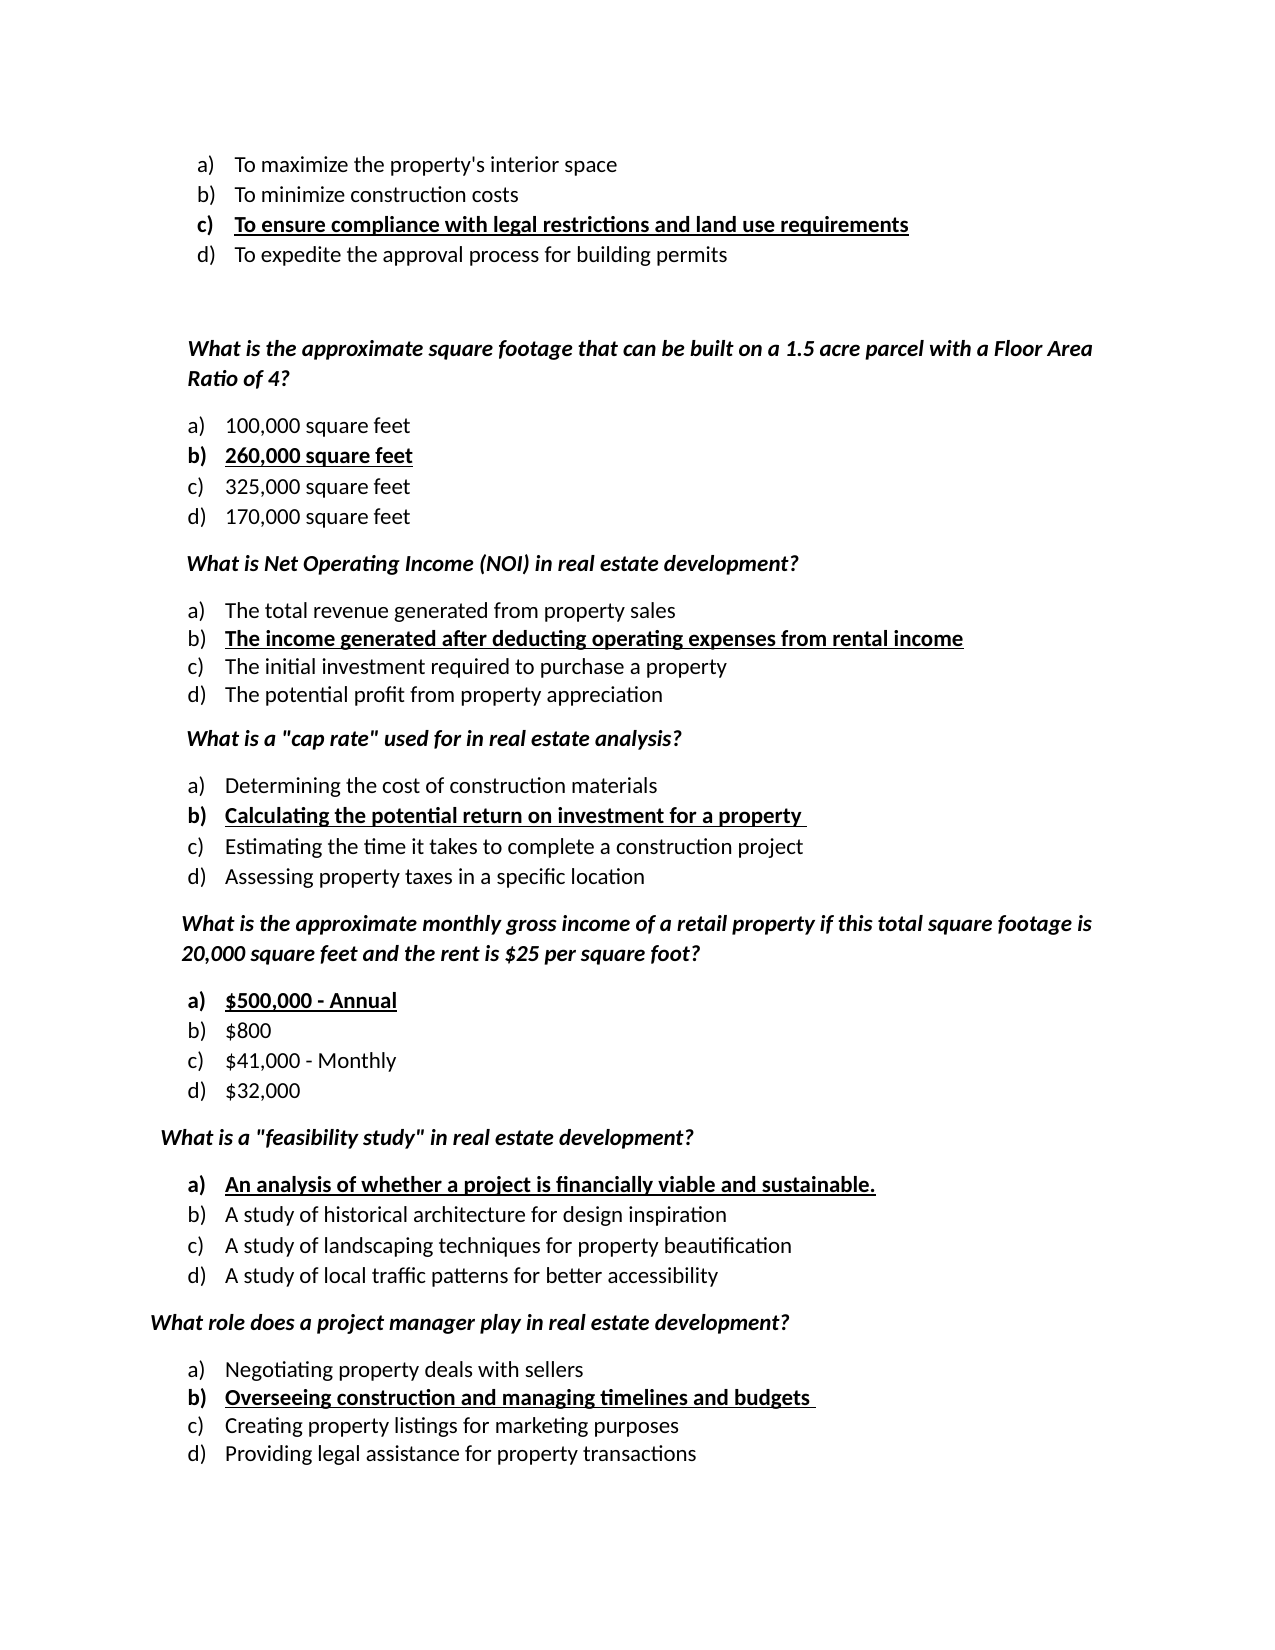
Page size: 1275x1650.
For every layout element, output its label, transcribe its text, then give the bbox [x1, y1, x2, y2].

list 260,000 square feet [187, 442, 1125, 470]
text What is a "feasibility study" in real estate development? [150, 1123, 1125, 1152]
list A study of local traffic patterns for better accessibility [187, 1261, 1125, 1289]
list The income generated after deducting operating expenses from rental income [187, 624, 1125, 652]
list Negotiating property deals with sellers [187, 1355, 1125, 1383]
text What is the approximate square footage that can be built on a 1.5 acre parcel with a Floor Area Ratio of 4? [187, 334, 1125, 393]
list The total revenue generated from property sales [187, 596, 1125, 624]
list 325,000 square feet [187, 472, 1125, 500]
list 170,000 square feet [187, 502, 1125, 530]
list Estimating the time it takes to complete a construction project [187, 832, 1125, 860]
list A study of landscaping techniques for property beautification [187, 1231, 1125, 1259]
list A study of historical architecture for design inspiration [187, 1201, 1125, 1229]
list The potential profit from property appreciation [187, 680, 1125, 708]
text What is a "cap rate" used for in real estate analysis? [150, 724, 1125, 753]
list $32,000 [187, 1077, 1125, 1105]
list $41,000 - Monthly [187, 1046, 1125, 1074]
list Creating property listings for marketing purposes [187, 1411, 1125, 1439]
list To expedite the approval process for building permits [197, 241, 1125, 269]
list To maximize the property's interior space [197, 150, 1125, 178]
list Overseeing construction and managing timelines and budgets [187, 1383, 1125, 1411]
list To minimize construction costs [197, 180, 1125, 208]
list Determining the cost of construction materials [187, 771, 1125, 799]
list Assessing property taxes in a specific location [187, 862, 1125, 890]
list $800 [187, 1016, 1125, 1044]
list The initial investment required to purchase a property [187, 652, 1125, 680]
list 100,000 square feet [187, 411, 1125, 439]
list Providing legal assistance for property transactions [187, 1439, 1125, 1467]
text What is Net Operating Income (NOI) in real estate development? [150, 549, 1125, 577]
text What is the approximate monthly gross income of a retail property if this total square footage is 20,000 square feet and the rent is $25 per square foot? [181, 909, 1125, 967]
list Calculating the potential return on investment for a property [187, 802, 1125, 830]
text What role does a project manager play in real estate development? [150, 1308, 1125, 1336]
list To ensure compliance with legal restrictions and land use requirements [197, 210, 1125, 238]
list $500,000 - Annual [187, 986, 1125, 1014]
list An analysis of whether a project is financially viable and sustainable. [187, 1170, 1125, 1198]
